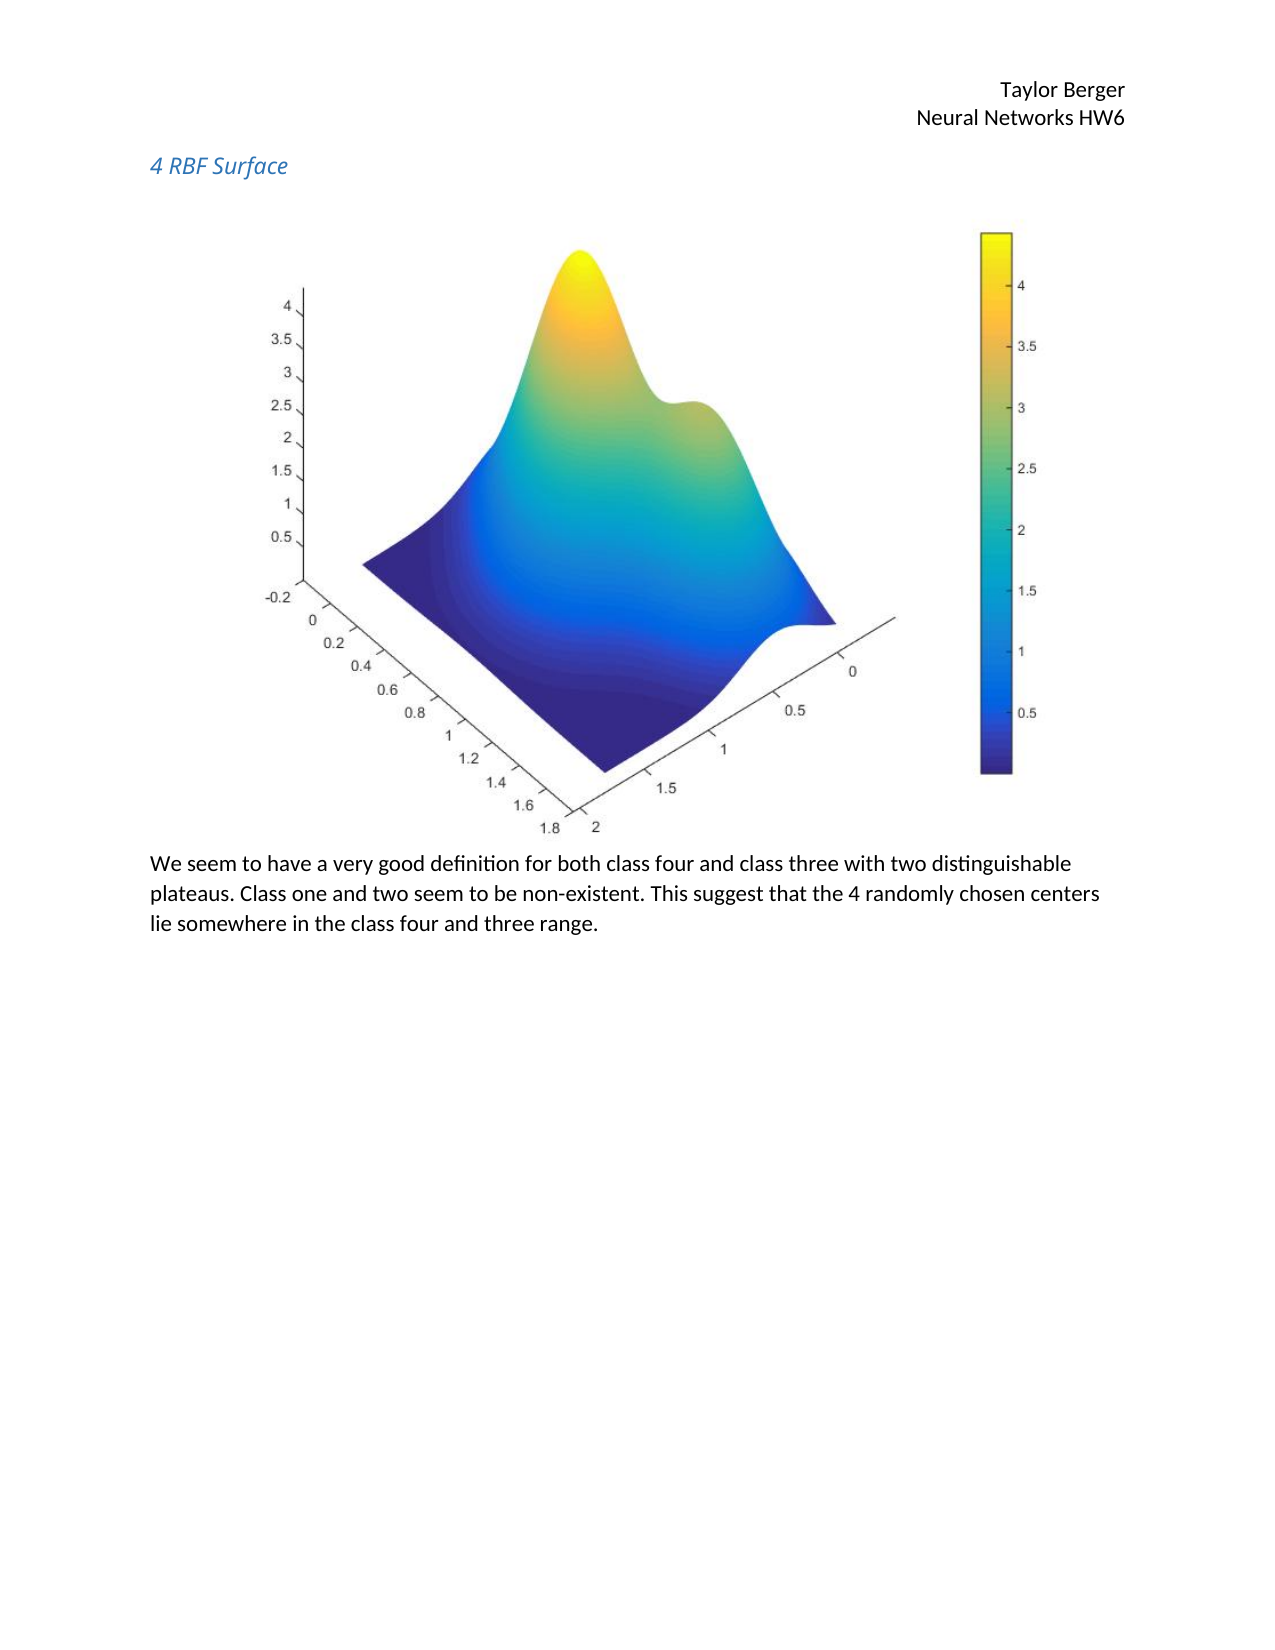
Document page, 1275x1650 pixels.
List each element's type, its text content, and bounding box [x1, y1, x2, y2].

text We seem to have a very good definition for both class four and class three with two distinguishable plateaus. Class one and two seem to be non-existent. This suggest that the 4 randomly chosen centers lie somewhere in the class four and three range. [150, 849, 1125, 937]
subtitle 4 RBF Surface [150, 150, 1125, 183]
picture [150, 183, 1125, 847]
